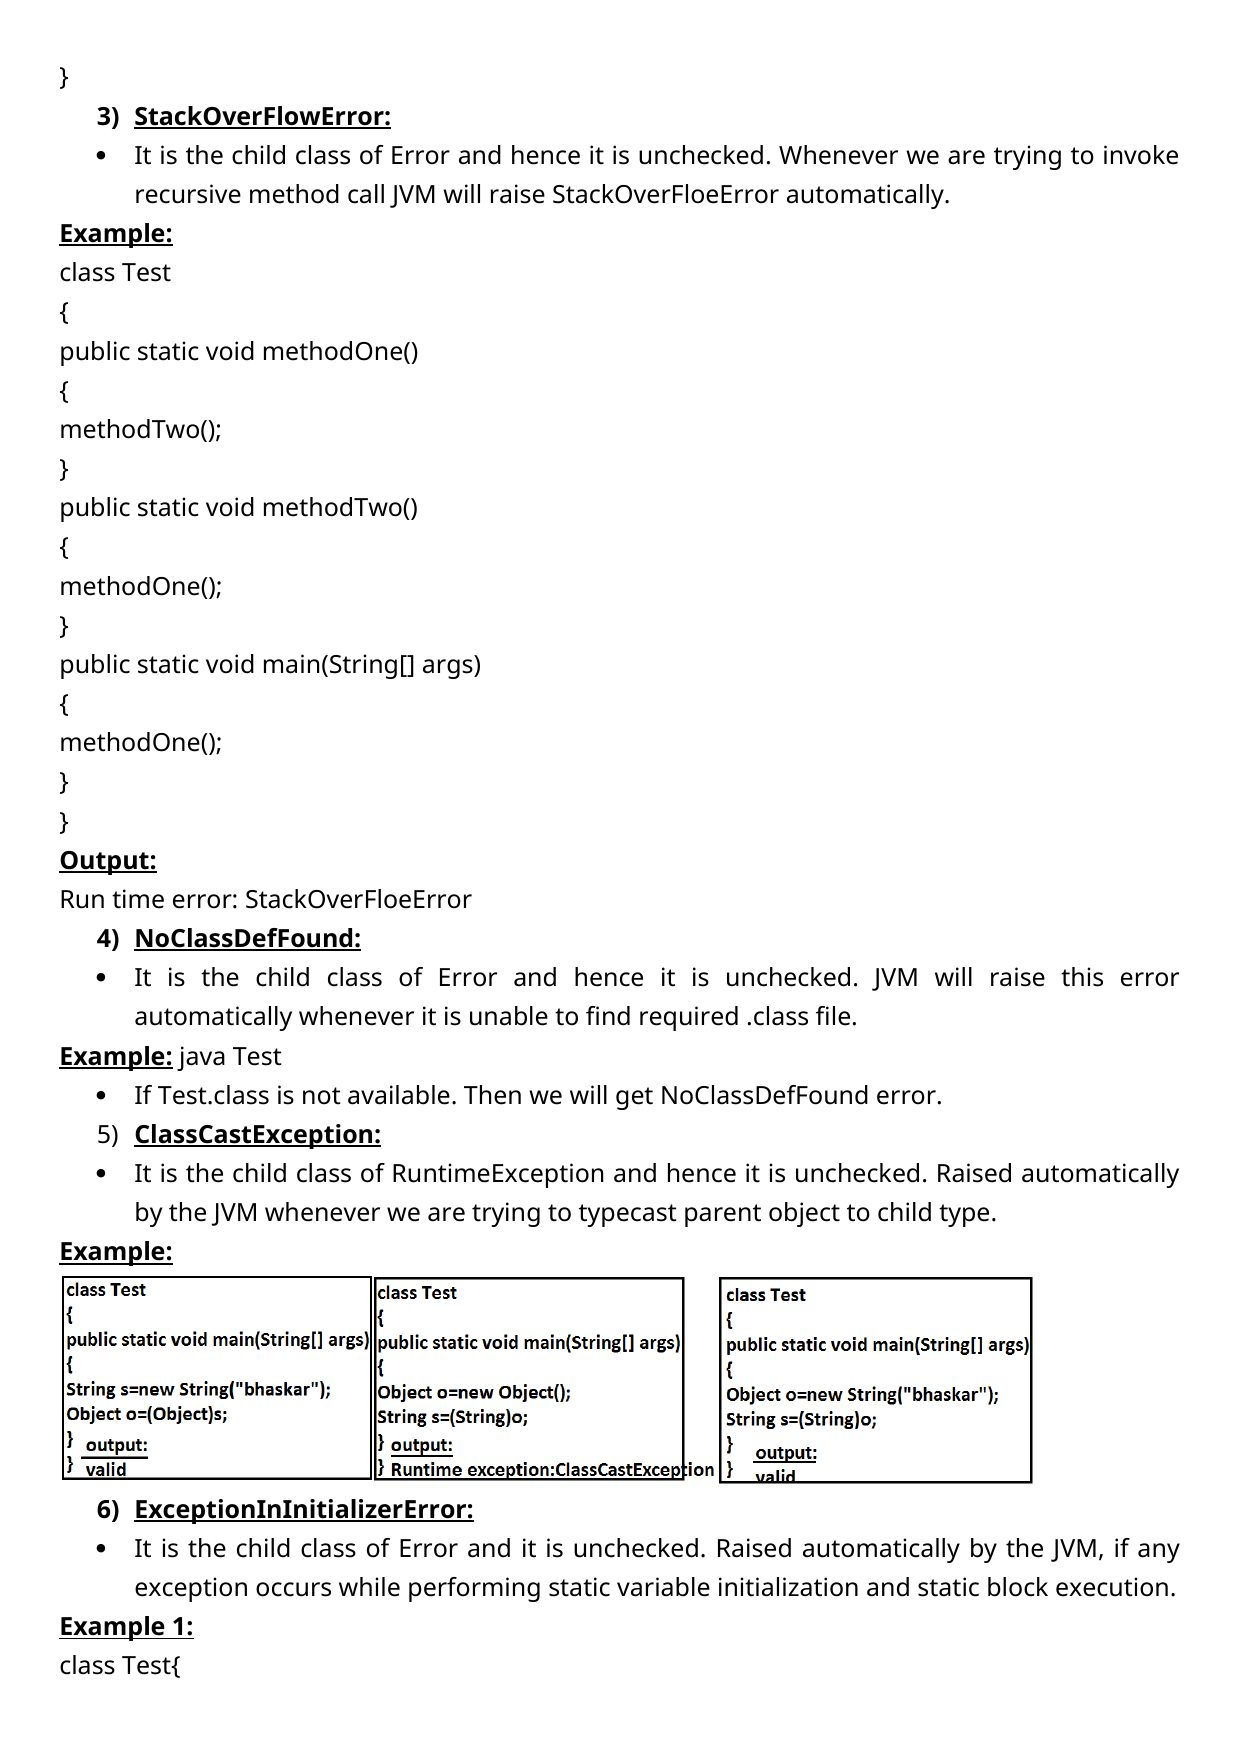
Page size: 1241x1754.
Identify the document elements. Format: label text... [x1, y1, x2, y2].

text Example: [59, 1234, 1181, 1268]
list It is the child class of Error and hence it is unchecked. Whenever we are trying to invoke recursive method call JVM will raise StackOverFloeError automatically. [97, 137, 1181, 211]
text Run time error: StackOverFloeError [59, 882, 1181, 916]
text } [59, 607, 1181, 641]
text class Test{ [59, 1648, 1181, 1682]
text public static void methodTwo() [59, 490, 1181, 524]
text { [59, 686, 1181, 720]
text class Test [59, 255, 1181, 289]
list It is the child class of RuntimeException and hence it is unchecked. Raised automatically by the JVM whenever we are trying to typecast parent object to child type. [97, 1156, 1181, 1229]
text } [59, 59, 1181, 93]
text methodTwo(); [59, 412, 1181, 446]
text { [59, 372, 1181, 406]
text } [59, 764, 1181, 798]
text { [59, 294, 1181, 328]
list If Test.class is not available. Then we will get NoClassDefFound error. [97, 1077, 1181, 1111]
text methodOne(); [59, 568, 1181, 602]
text methodOne(); [59, 725, 1181, 759]
text Output: [59, 842, 1181, 876]
text Example 1: [59, 1609, 1181, 1643]
picture [59, 1273, 1033, 1487]
text Example: [59, 216, 1181, 250]
text public static void methodOne() [59, 333, 1181, 367]
list It is the child class of Error and hence it is unchecked. JVM will raise this error automatically whenever it is unable to find required .class file. [97, 960, 1181, 1033]
list ExceptionInInitializerError: [97, 1491, 1181, 1525]
list ClassCastException: [97, 1117, 1181, 1151]
text { [59, 529, 1181, 563]
list It is the child class of Error and it is unchecked. Raised automatically by the JVM, if any exception occurs while performing static variable initialization and static block execution. [97, 1530, 1181, 1604]
text } [59, 451, 1181, 485]
list StackOverFlowError: [97, 98, 1181, 132]
text public static void main(String[] args) [59, 647, 1181, 681]
text } [59, 803, 1181, 837]
text Example: java Test [59, 1038, 1181, 1072]
list NoClassDefFound: [97, 921, 1181, 955]
